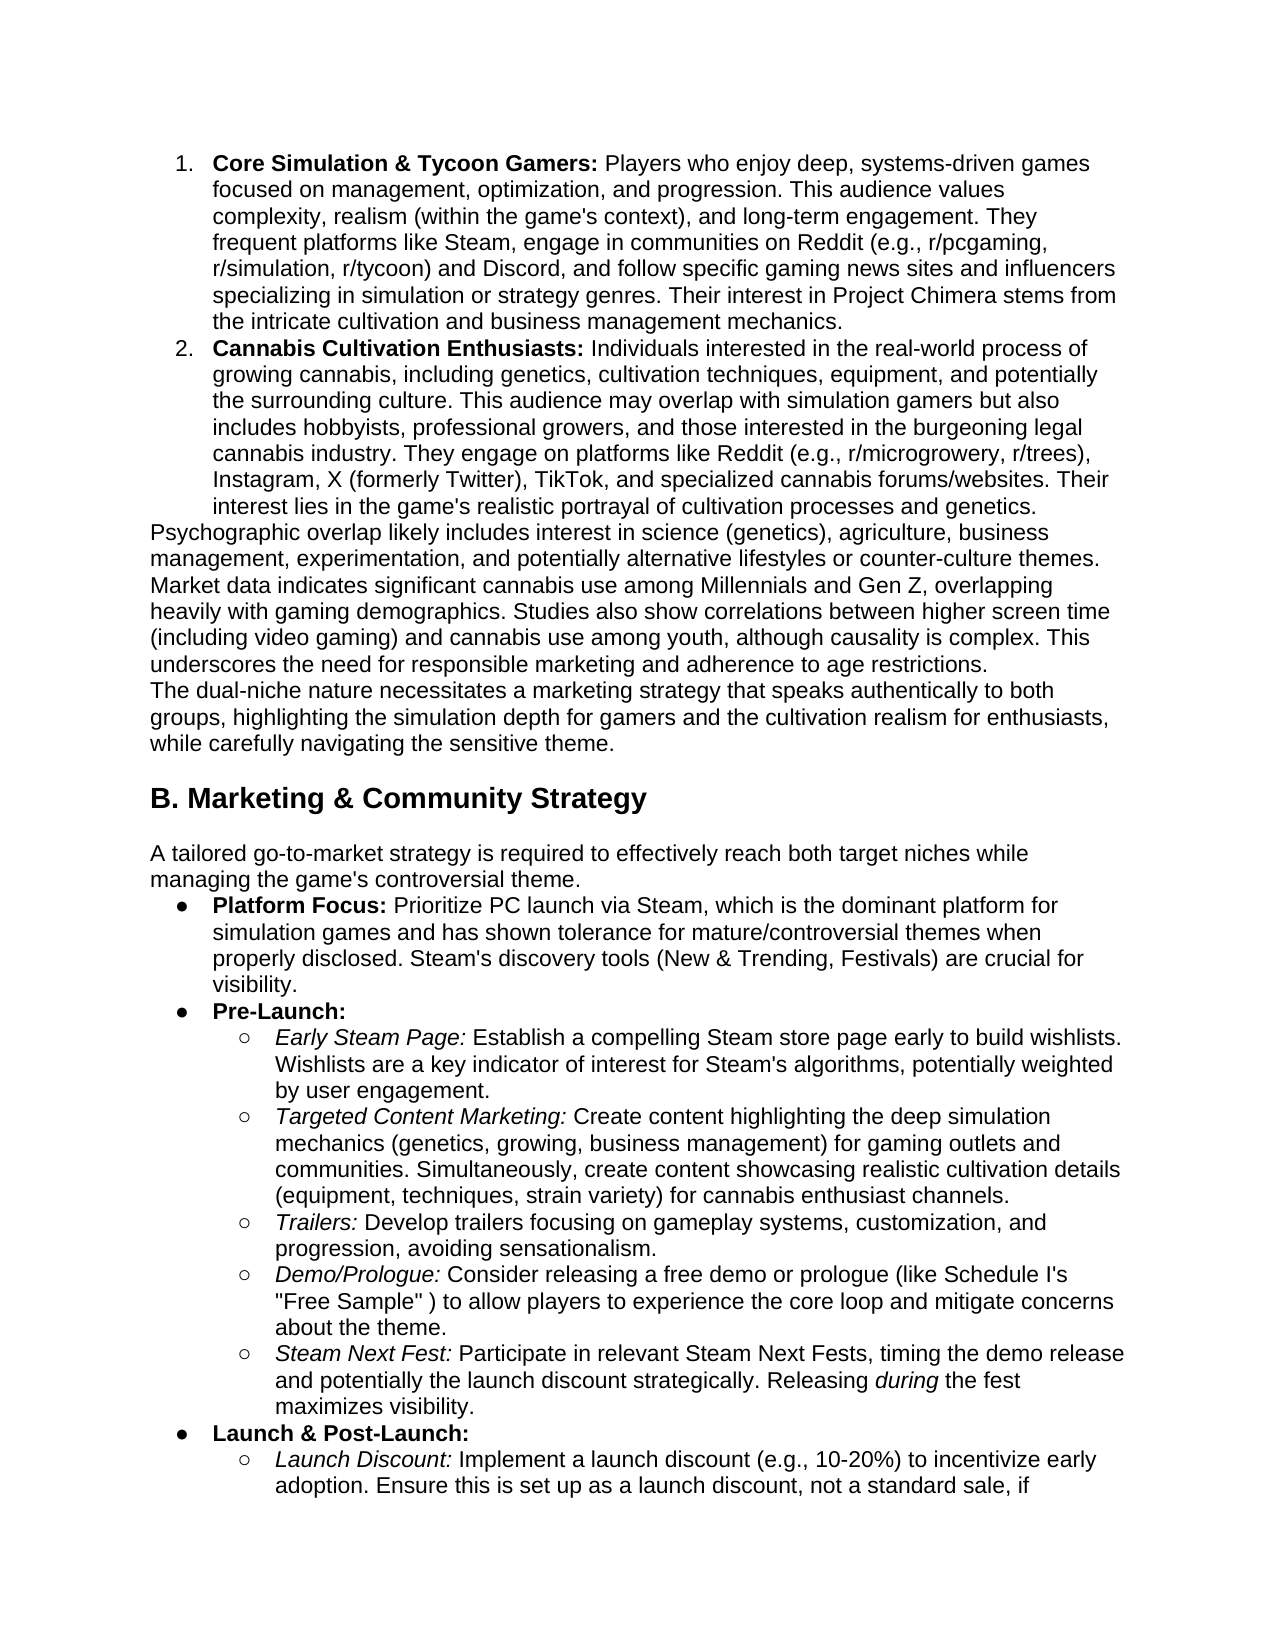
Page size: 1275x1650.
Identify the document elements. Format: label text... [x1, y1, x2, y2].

list Trailers: Develop trailers focusing on gameplay systems, customization, and progression, avoiding sensationalism. [237, 1209, 1125, 1261]
list Core Simulation & Tycoon Gamers: Players who enjoy deep, systems-driven games focused on management, optimization, and progression. This audience values complexity, realism (within the game's context), and long-term engagement. They frequent platforms like Steam, engage in communities on Reddit (e.g., r/pcgaming, r/simulation, r/tycoon) and Discord, and follow specific gaming news sites and influencers specializing in simulation or strategy genres. Their interest in Project Chimera stems from the intricate cultivation and business management mechanics. [175, 150, 1125, 334]
list Demo/Prologue: Consider releasing a free demo or prologue (like Schedule I's "Free Sample" ) to allow players to experience the core loop and mitigate concerns about the theme. [237, 1261, 1125, 1340]
subtitle B. Marketing & Community Strategy [150, 781, 1125, 815]
list Launch & Post-Launch: [175, 1419, 1125, 1446]
text A tailored go-to-market strategy is required to effectively reach both target niches while managing the game's controversial theme. [150, 840, 1125, 892]
list Pre-Launch: [175, 998, 1125, 1024]
list Targeted Content Marketing: Create content highlighting the deep simulation mechanics (genetics, growing, business management) for gaming outlets and communities. Simultaneously, create content showcasing realistic cultivation details (equipment, techniques, strain variety) for cannabis enthusiast channels. [237, 1103, 1125, 1209]
text Psychographic overlap likely includes interest in science (genetics), agriculture, business management, experimentation, and potentially alternative lifestyles or counter-culture themes. Market data indicates significant cannabis use among Millennials and Gen Z, overlapping heavily with gaming demographics. Studies also show correlations between higher screen time (including video gaming) and cannabis use among youth, although causality is complex. This underscores the need for responsible marketing and adherence to age restrictions. [150, 519, 1125, 677]
text The dual-niche nature necessitates a marketing strategy that speaks authentically to both groups, highlighting the simulation depth for gamers and the cultivation realism for enthusiasts, while carefully navigating the sensitive theme. [150, 677, 1125, 756]
list Platform Focus: Prioritize PC launch via Steam, which is the dominant platform for simulation games and has shown tolerance for mature/controversial themes when properly disclosed. Steam's discovery tools (New & Trending, Festivals) are crucial for visibility. [175, 892, 1125, 998]
list Steam Next Fest: Participate in relevant Steam Next Fests, timing the demo release and potentially the launch discount strategically. Releasing during the fest maximizes visibility. [237, 1340, 1125, 1419]
list Early Steam Page: Establish a compelling Steam store page early to build wishlists. Wishlists are a key indicator of interest for Steam's algorithms, potentially weighted by user engagement. [237, 1024, 1125, 1103]
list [237, 1446, 1125, 1498]
list Cannabis Cultivation Enthusiasts: Individuals interested in the real-world process of growing cannabis, including genetics, cultivation techniques, equipment, and potentially the surrounding culture. This audience may overlap with simulation gamers but also includes hobbyists, professional growers, and those interested in the burgeoning legal cannabis industry. They engage on platforms like Reddit (e.g., r/microgrowery, r/trees), Instagram, X (formerly Twitter), TikTok, and specialized cannabis forums/websites. Their interest lies in the game's realistic portrayal of cultivation processes and genetics. [175, 334, 1125, 519]
